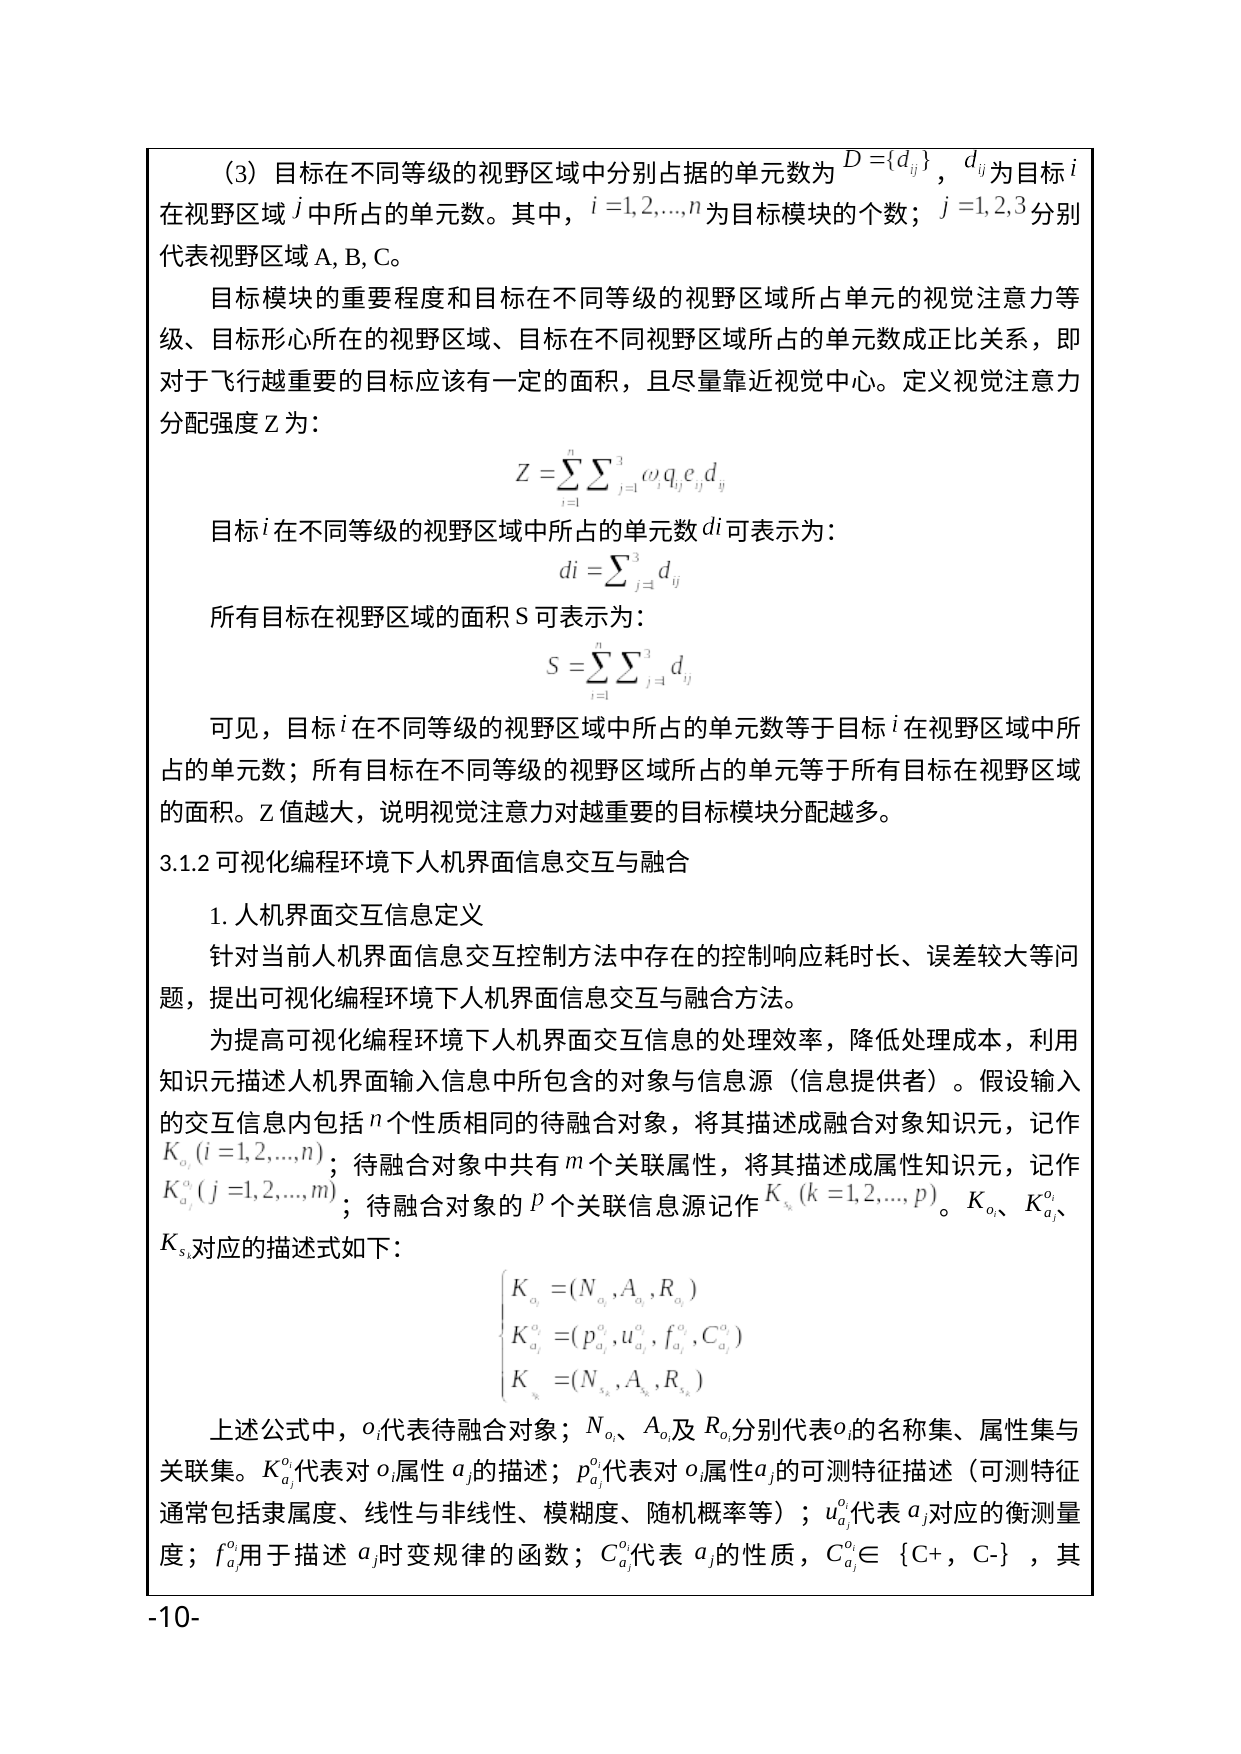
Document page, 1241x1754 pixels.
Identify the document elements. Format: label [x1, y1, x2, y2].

table_header [149, 149, 1091, 1595]
